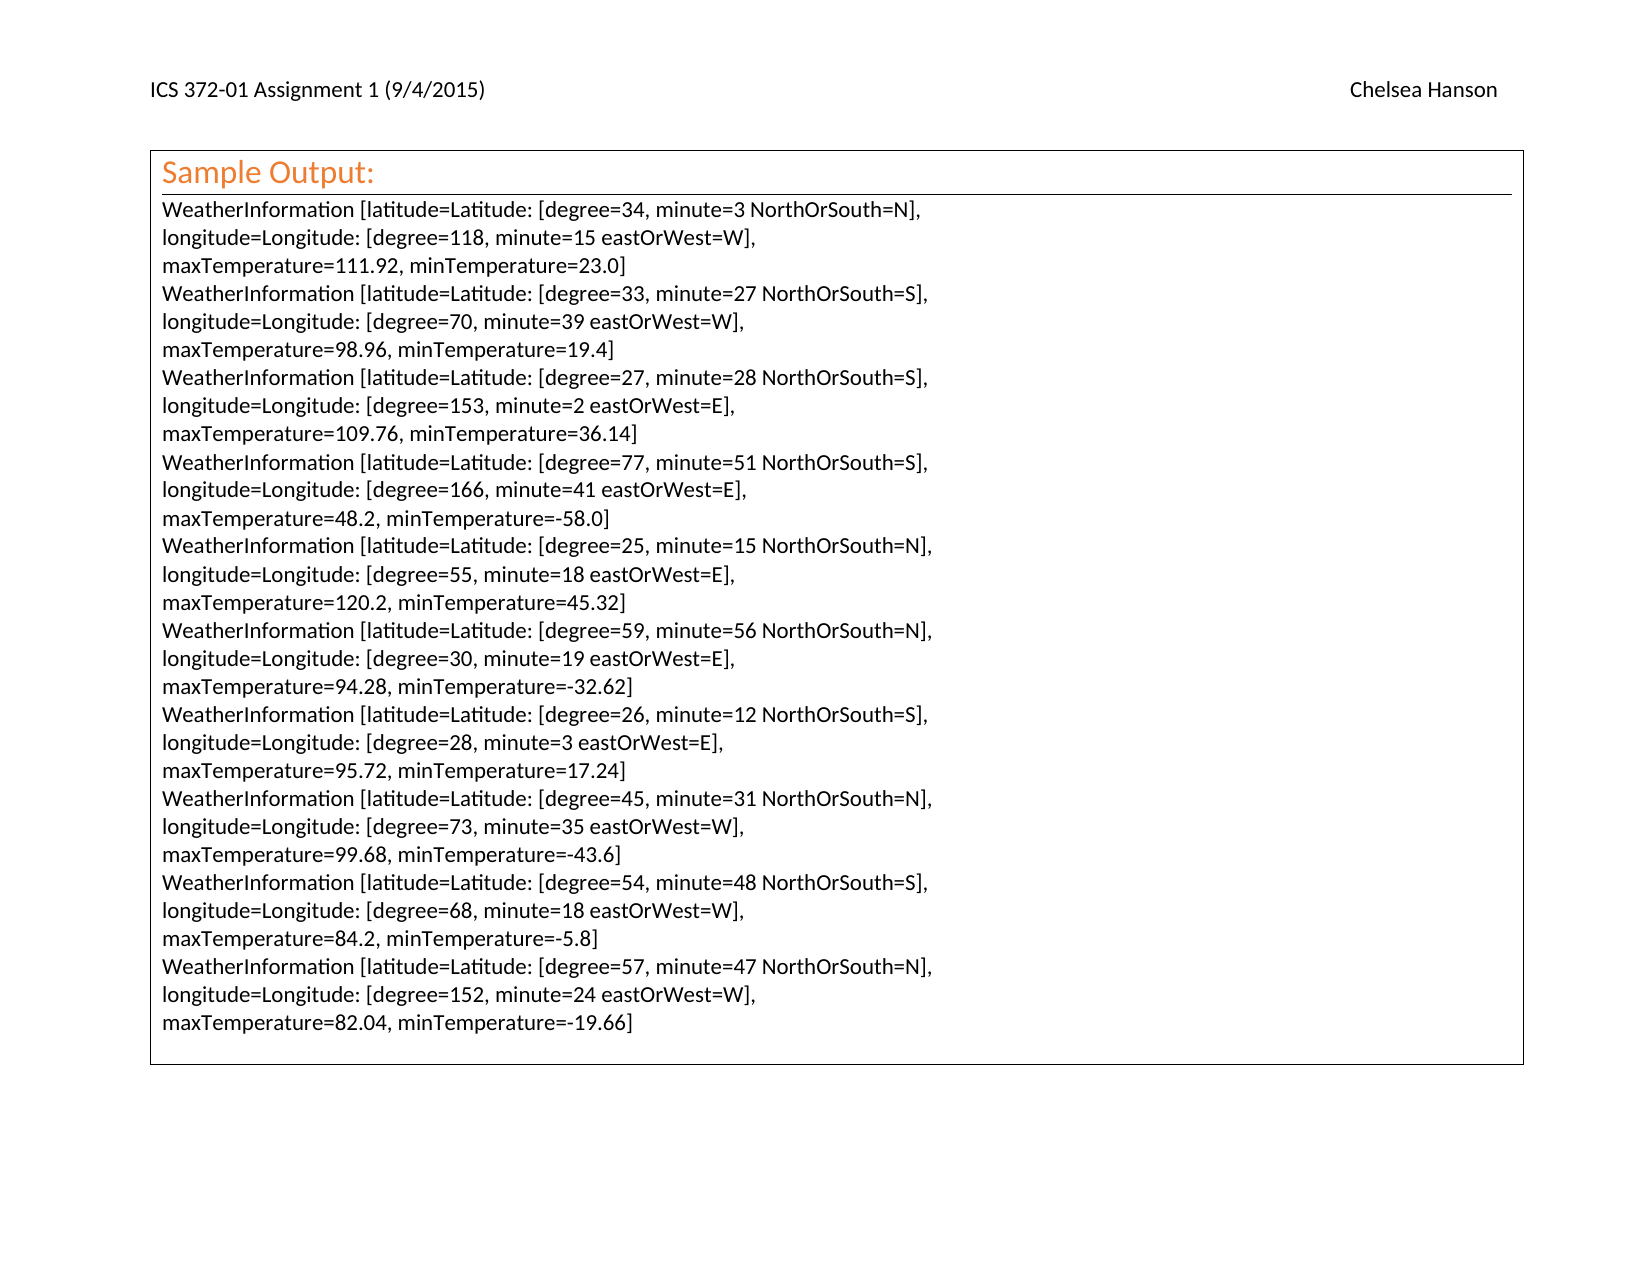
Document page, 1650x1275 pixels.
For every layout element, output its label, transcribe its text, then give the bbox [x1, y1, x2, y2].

table_header Sample Output: WeatherInformation [latitude=Latitude: [degree=34, minute=3 NorthOrSouth=N], longitude=Longitude: [degree=118, minute=15 eastOrWest=W], maxTemperature=111.92, minTemperature=23.0] WeatherInformation [latitude=Latitude: [degree=33, minute=27 NorthOrSouth=S], longitude=Longitude: [degree=70, minute=39 eastOrWest=W], maxTemperature=98.96, minTemperature=19.4] WeatherInformation [latitude=Latitude: [degree=27, minute=28 NorthOrSouth=S], longitude=Longitude: [degree=153, minute=2 eastOrWest=E], maxTemperature=109.76, minTemperature=36.14] WeatherInformation [latitude=Latitude: [degree=77, minute=51 NorthOrSouth=S], longitude=Longitude: [degree=166, minute=41 eastOrWest=E], maxTemperature=48.2, minTemperature=-58.0] WeatherInformation [latitude=Latitude: [degree=25, minute=15 NorthOrSouth=N], longitude=Longitude: [degree=55, minute=18 eastOrWest=E], maxTemperature=120.2, minTemperature=45.32] WeatherInformation [latitude=Latitude: [degree=59, minute=56 NorthOrSouth=N], longitude=Longitude: [degree=30, minute=19 eastOrWest=E], maxTemperature=94.28, minTemperature=-32.62] WeatherInformation [latitude=Latitude: [degree=26, minute=12 NorthOrSouth=S], longitude=Longitude: [degree=28, minute=3 eastOrWest=E], maxTemperature=95.72, minTemperature=17.24] WeatherInformation [latitude=Latitude: [degree=45, minute=31 NorthOrSouth=N], longitude=Longitude: [degree=73, minute=35 eastOrWest=W], maxTemperature=99.68, minTemperature=-43.6] WeatherInformation [latitude=Latitude: [degree=54, minute=48 NorthOrSouth=S], longitude=Longitude: [degree=68, minute=18 eastOrWest=W], maxTemperature=84.2, minTemperature=-5.8] WeatherInformation [latitude=Latitude: [degree=57, minute=47 NorthOrSouth=N], longitude=Longitude: [degree=152, minute=24 eastOrWest=W], maxTemperature=82.04, minTemperature=-19.66] [151, 151, 1523, 1064]
